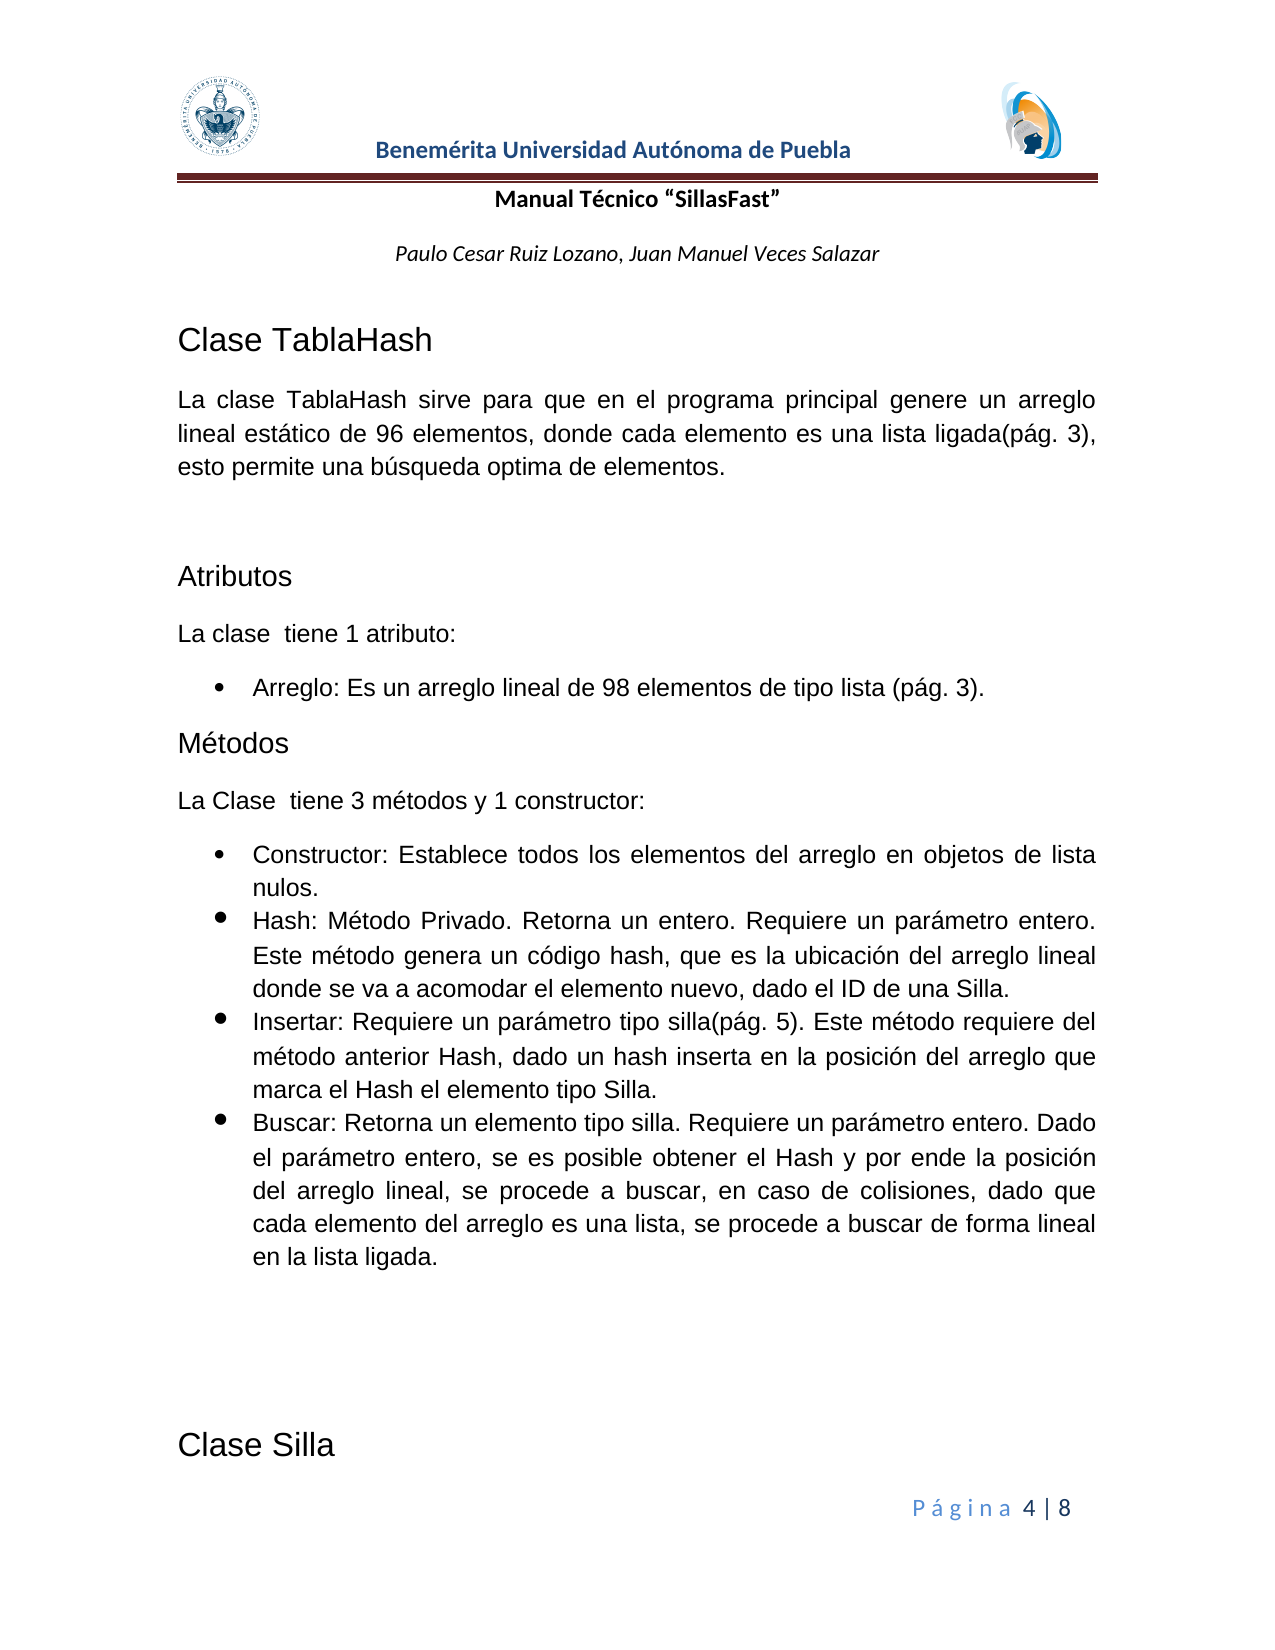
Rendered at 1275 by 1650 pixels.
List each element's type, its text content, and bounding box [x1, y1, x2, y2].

text Clase TablaHash [177, 321, 1098, 359]
text La clase TablaHash sirve para que en el programa principal genere un arreglo lineal estático de 96 elementos, donde cada elemento es una lista ligada(pág. 3), esto permite una búsqueda optima de elementos. [177, 386, 1098, 480]
text La clase tiene 1 atributo: [177, 619, 1098, 647]
text La Clase tiene 3 métodos y 1 constructor: [177, 786, 1098, 814]
list Hash: Método Privado. Retorna un entero. Requiere un parámetro entero. Este método genera un código hash, que es la ubicación del arreglo lineal donde se va a acomodar el elemento nuevo, dado el ID de una Silla. [215, 906, 1098, 1002]
text Clase Silla [177, 1426, 1098, 1464]
list Constructor: Establece todos los elementos del arreglo en objetos de lista nulos. [215, 840, 1098, 902]
picture [177, 73, 263, 159]
list Insertar: Requiere un parámetro tipo silla(pág. 5). Este método requiere del método anterior Hash, dado un hash inserta en la posición del arreglo que marca el Hash el elemento tipo Silla. [215, 1007, 1098, 1103]
picture [1054, 151, 1062, 159]
text Métodos [177, 726, 1098, 760]
list Buscar: Retorna un elemento tipo silla. Requiere un parámetro entero. Dado el parámetro entero, se es posible obtener el Hash y por ende la posición del arreglo lineal, se procede a buscar, en caso de colisiones, dado que cada elemento del arreglo es una lista, se procede a buscar de forma lineal en la lista ligada. [215, 1108, 1098, 1270]
text Atributos [177, 559, 1098, 593]
list Arreglo: Es un arreglo lineal de 98 elementos de tipo lista (pág. 3). [215, 672, 1098, 701]
picture [992, 82, 1062, 159]
